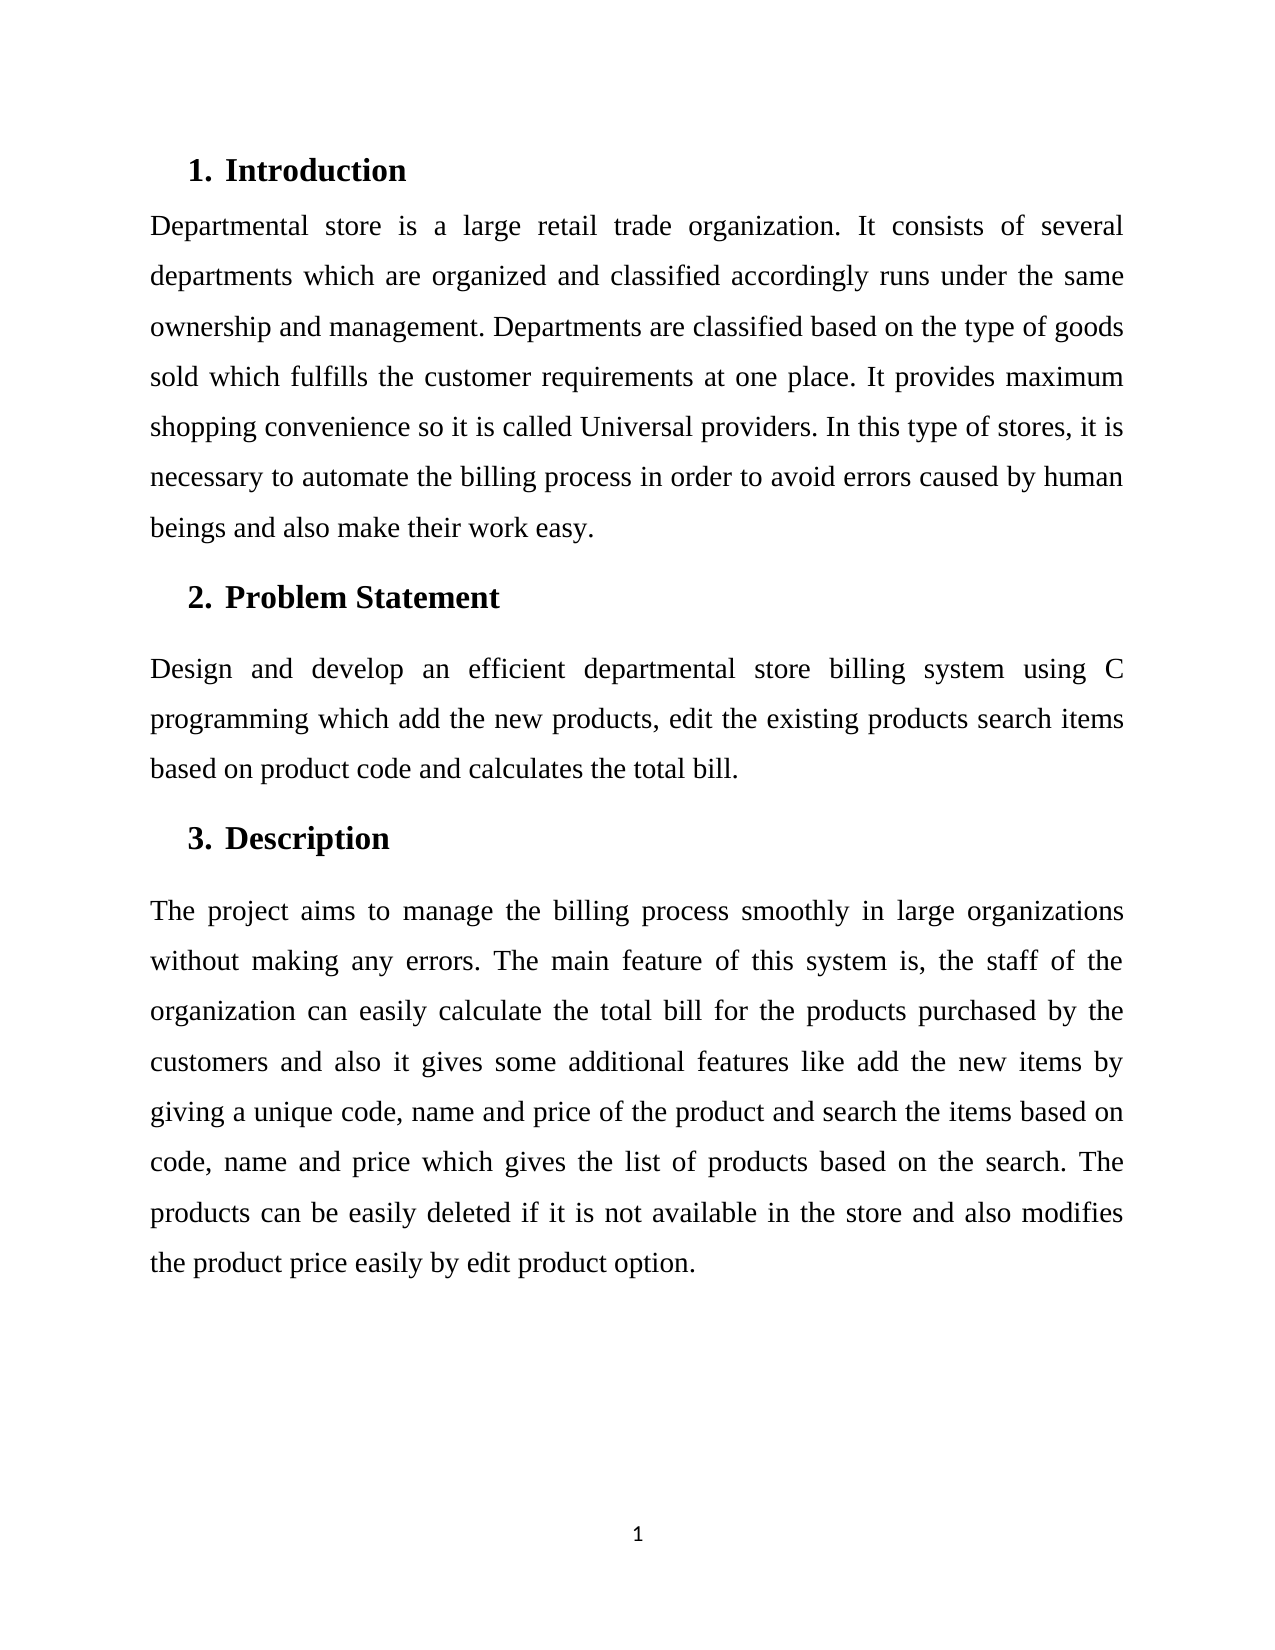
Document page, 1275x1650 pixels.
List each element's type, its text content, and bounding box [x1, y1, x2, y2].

text The project aims to manage the billing process smoothly in large organizations without making any errors. The main feature of this system is, the staff of the organization can easily calculate the total bill for the products purchased by the customers and also it gives some additional features like add the new items by giving a unique code, name and price of the product and search the items based on code, name and price which gives the list of products based on the search. The products can be easily deleted if it is not available in the store and also modifies the product price easily by edit product option. [150, 893, 1125, 1278]
text Departmental store is a large retail trade organization. It consists of several departments which are organized and classified accordingly runs under the same ownership and management. Departments are classified based on the type of goods sold which fulfills the customer requirements at one place. It provides maximum shopping convenience so it is called Universal providers. In this type of stores, it is necessary to automate the billing process in order to avoid errors caused by human beings and also make their work easy. [150, 208, 1125, 543]
list Problem Statement [187, 577, 1125, 615]
text Design and develop an efficient departmental store billing system using C programming which add the new products, edit the existing products search items based on product code and calculates the total bill. [150, 651, 1125, 785]
list Description [187, 819, 1125, 857]
list Introduction [187, 150, 1125, 188]
